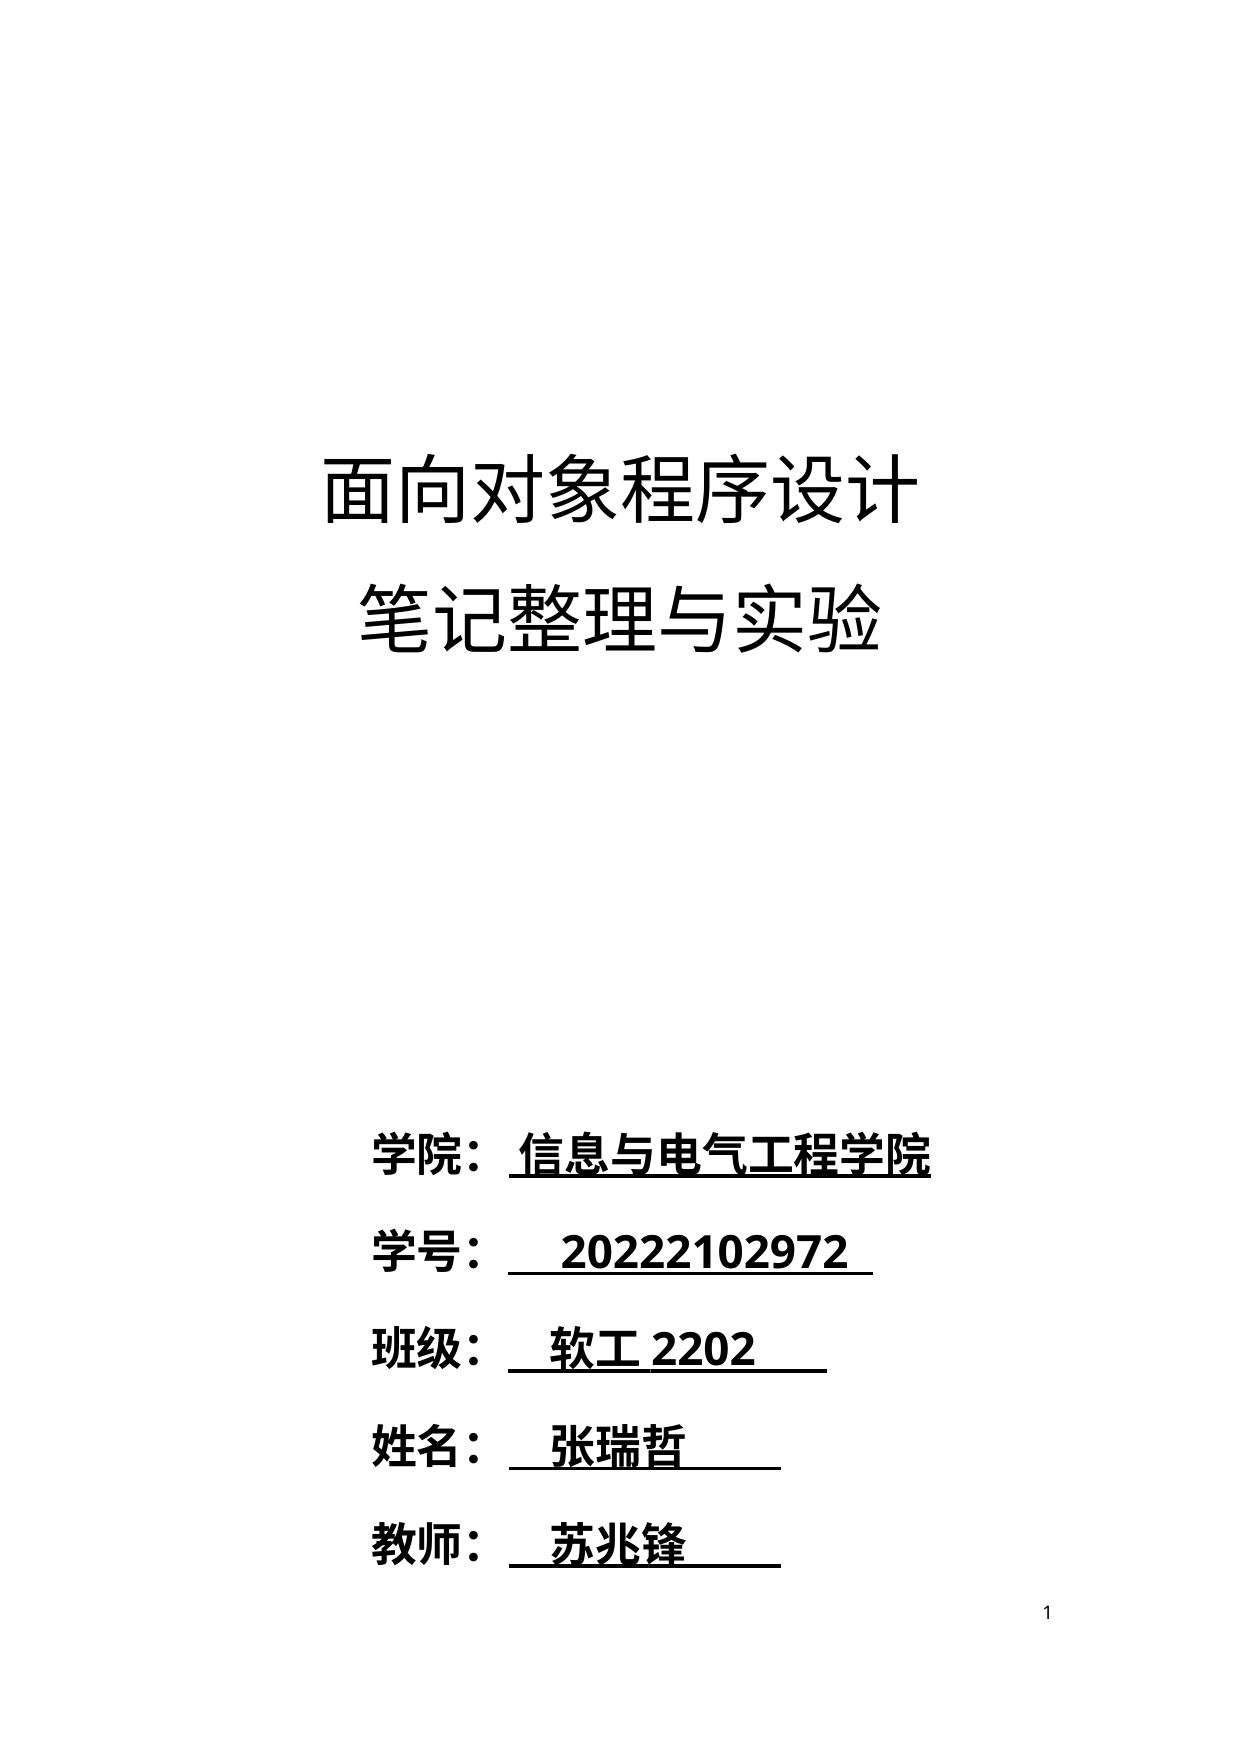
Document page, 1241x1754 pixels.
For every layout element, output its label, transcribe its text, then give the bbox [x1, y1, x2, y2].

text 笔记整理与实验 [187, 550, 1053, 680]
text 学号： 20222102972 [187, 1200, 1053, 1297]
text 面向对象程序设计 [187, 420, 1053, 550]
text 班级： 软工2202 [187, 1297, 1053, 1395]
text 姓名： 张瑞哲 [187, 1395, 1053, 1492]
text 教师： 苏兆锋 [187, 1492, 1053, 1590]
text 学院： 信息与电气工程学院 [187, 1102, 1053, 1200]
